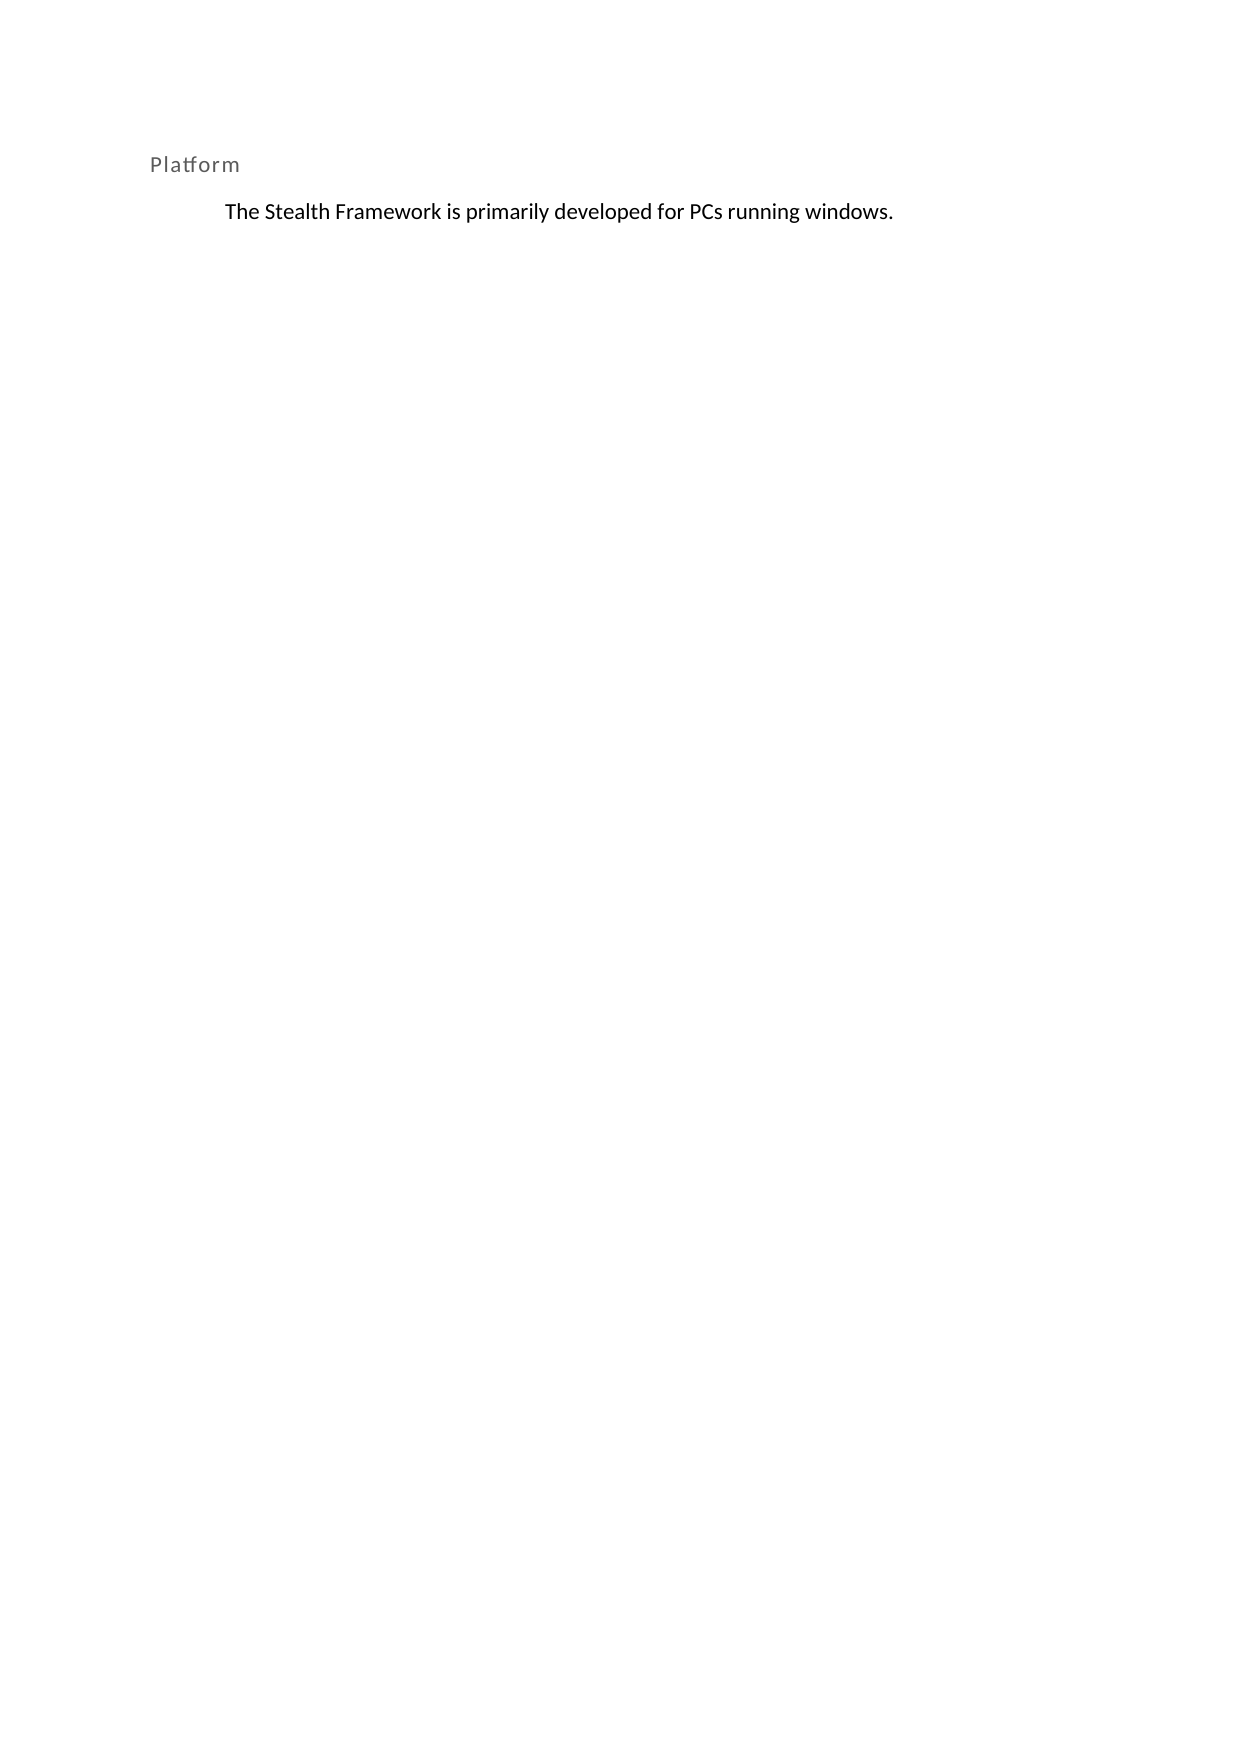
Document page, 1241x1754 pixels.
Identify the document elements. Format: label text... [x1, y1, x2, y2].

subtitle Platform [150, 150, 1090, 178]
text The Stealth Framework is primarily developed for PCs running windows. [150, 197, 1090, 225]
